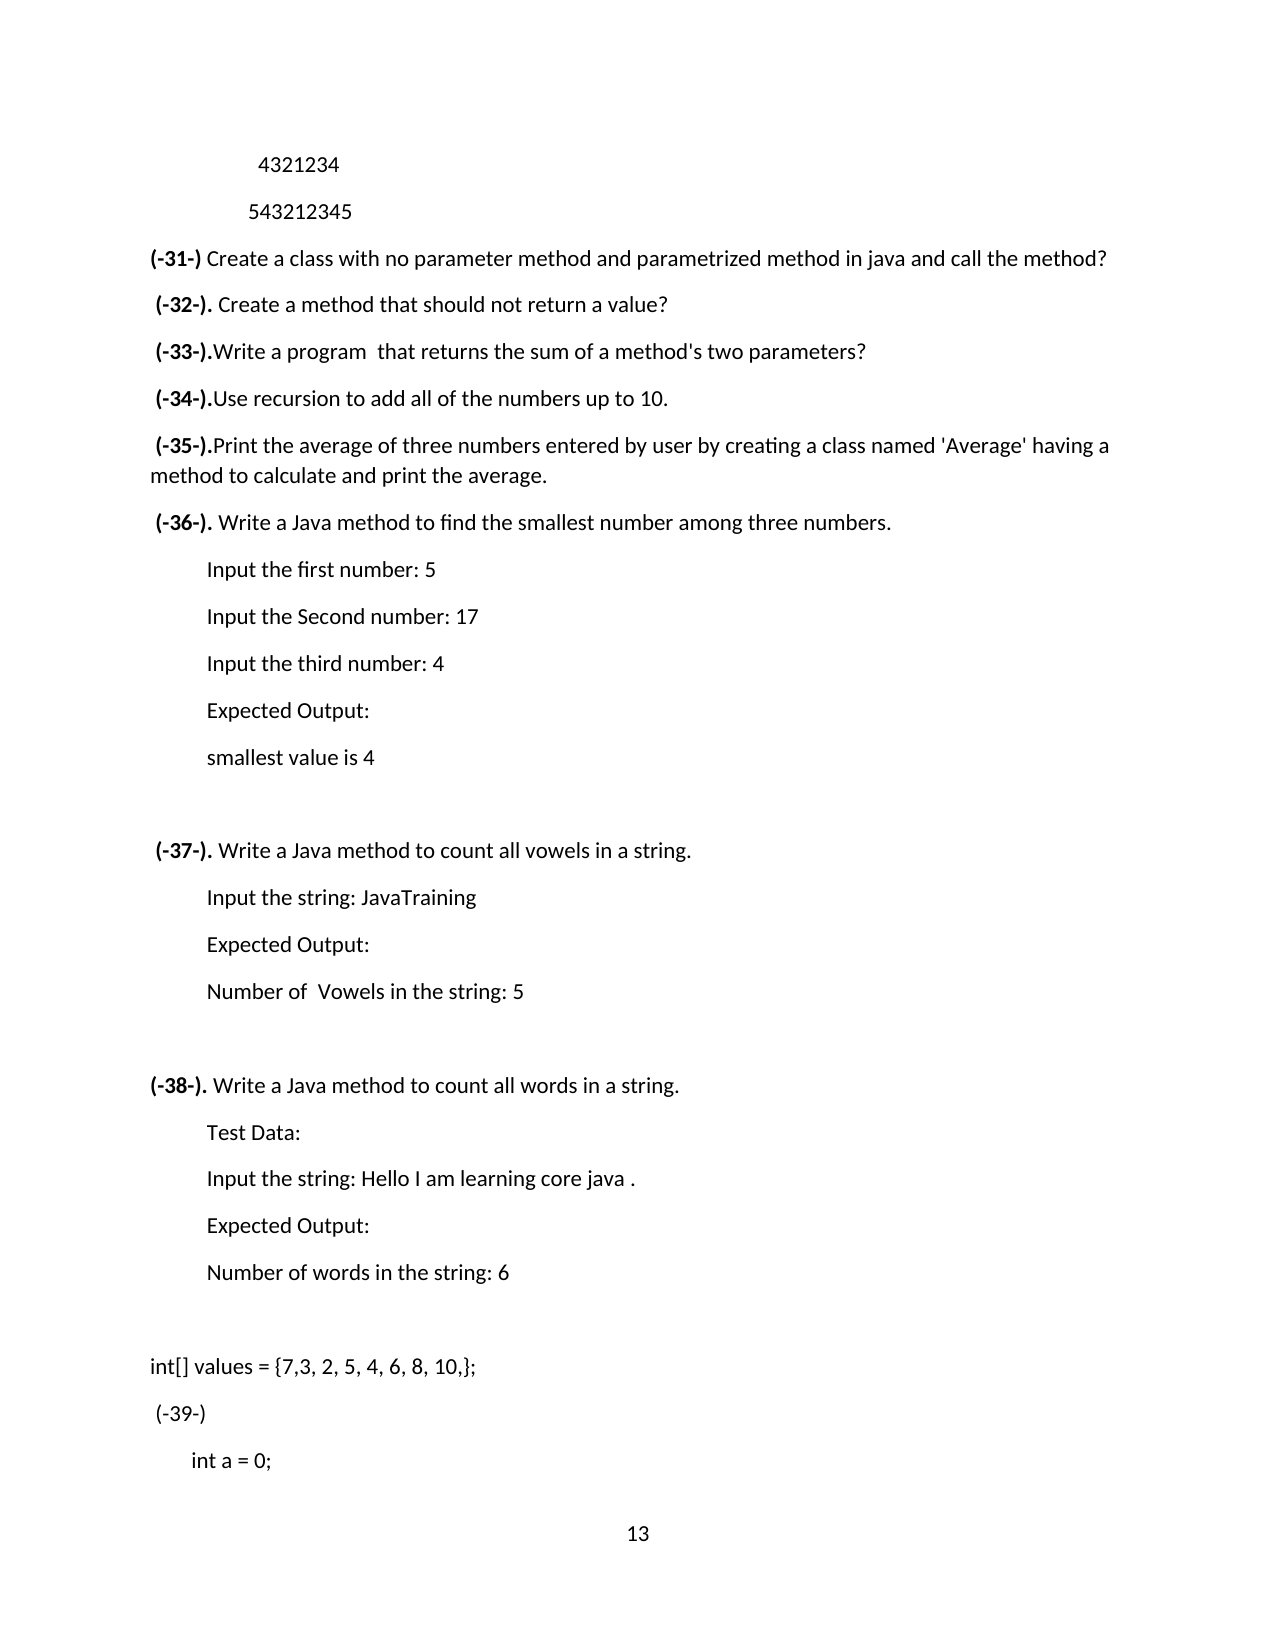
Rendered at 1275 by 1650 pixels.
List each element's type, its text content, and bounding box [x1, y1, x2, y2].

text Number of Vowels in the string: 5 [150, 977, 1125, 1005]
text (-32-). Create a method that should not return a value? [150, 291, 1125, 319]
text (-34-).Use recursion to add all of the numbers up to 10. [150, 384, 1125, 412]
text Expected Output: [150, 696, 1125, 724]
text Number of words in the string: 6 [150, 1258, 1125, 1286]
text smallest value is 4 [150, 743, 1125, 771]
text Input the first number: 5 [150, 555, 1125, 583]
text 4321234 [150, 150, 1125, 178]
text Input the Second number: 17 [150, 602, 1125, 630]
text int[] values = {7,3, 2, 5, 4, 6, 8, 10,}; [150, 1352, 1125, 1380]
text Expected Output: [150, 1211, 1125, 1239]
text (-37-). Write a Java method to count all vowels in a string. [150, 836, 1125, 864]
text (-33-).Write a program that returns the sum of a method's two parameters? [150, 337, 1125, 366]
text Expected Output: [150, 930, 1125, 958]
text (-36-). Write a Java method to find the smallest number among three numbers. [150, 508, 1125, 536]
text 543212345 [150, 197, 1125, 225]
text (-39-) [150, 1399, 1125, 1427]
text (-35-).Print the average of three numbers entered by user by creating a class named 'Average' having a method to calculate and print the average. [150, 431, 1125, 489]
text (-31-) Create a class with no parameter method and parametrized method in java and call the method? [150, 244, 1125, 272]
text Input the string: JavaTraining [150, 883, 1125, 911]
text int a = 0; [150, 1446, 1125, 1474]
text Input the string: Hello I am learning core java . [150, 1164, 1125, 1193]
text Input the third number: 4 [150, 649, 1125, 677]
text (-38-). Write a Java method to count all words in a string. [150, 1071, 1125, 1099]
text Test Data: [150, 1118, 1125, 1146]
